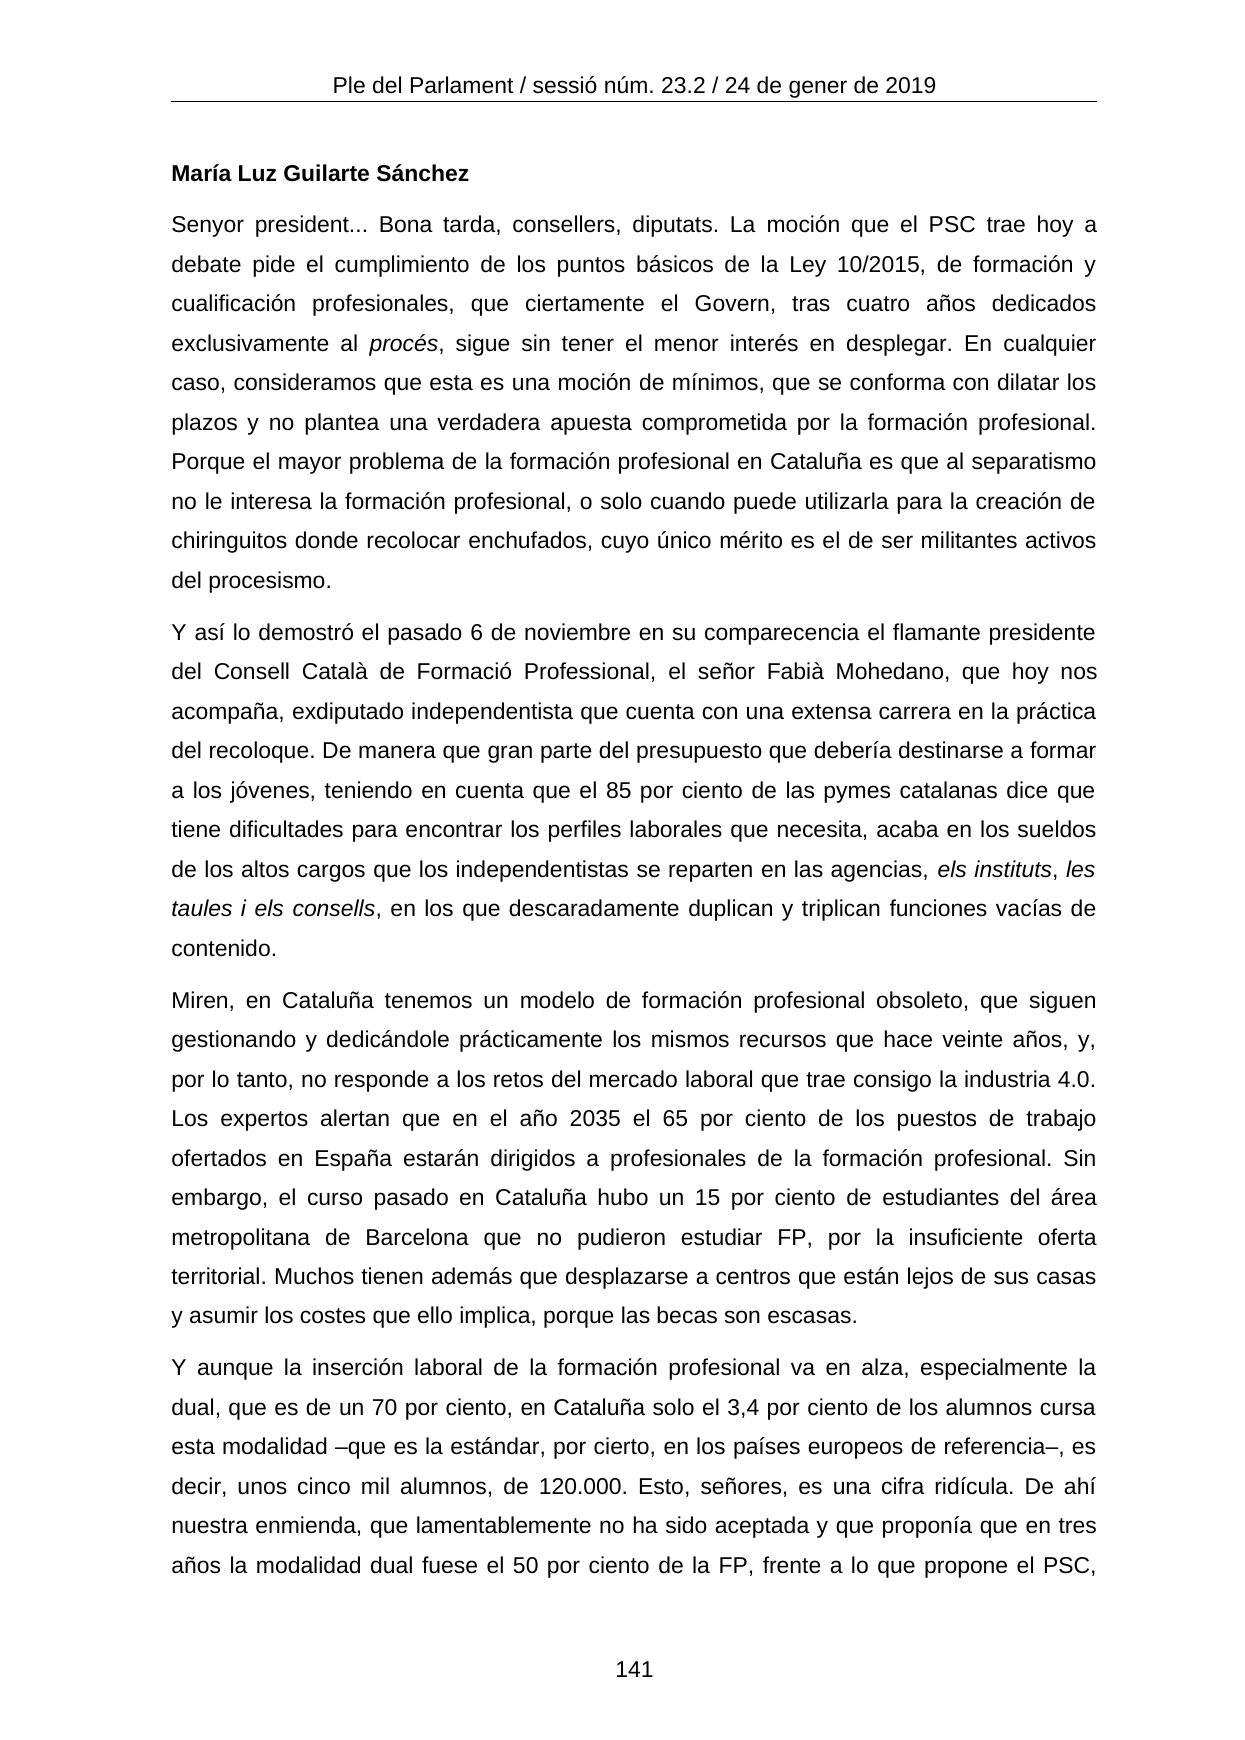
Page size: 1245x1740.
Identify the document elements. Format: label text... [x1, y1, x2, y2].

text Senyor president... Bona tarda, consellers, diputats. La moción que el PSC trae hoy a debate pide el cumplimiento de los puntos básicos de la Ley 10/2015, de formación y cualificación profesionales, que ciertamente el Govern, tras cuatro años dedicados exclusivamente al procés, sigue sin tener el menor interés en desplegar. En cualquier caso, consideramos que esta es una moción de mínimos, que se conforma con dilatar los plazos y no plantea una verdadera apuesta comprometida por la formación profesional. Porque el mayor problema de la formación profesional en Cataluña es que al separatismo no le interesa la formación profesional, o solo cuando puede utilizarla para la creación de chiringuitos donde recolocar enchufados, cuyo único mérito es el de ser militantes activos del procesismo. [171, 211, 1097, 593]
text María Luz Guilarte Sánchez [171, 159, 1097, 186]
text Miren, en Cataluña tenemos un modelo de formación profesional obsoleto, que siguen gestionando y dedicándole prácticamente los mismos recursos que hace veinte años, y, por lo tanto, no responde a los retos del mercado laboral que trae consigo la industria 4.0. Los expertos alertan que en el año 2035 el 65 por ciento de los puestos de trabajo ofertados en España estarán dirigidos a profesionales de la formación profesional. Sin embargo, el curso pasado en Cataluña hubo un 15 por ciento de estudiantes del área metropolitana de Barcelona que no pudieron estudiar FP, por la insuficiente oferta territorial. Muchos tienen además que desplazarse a centros que están lejos de sus casas y asumir los costes que ello implica, porque las becas son escasas. [171, 987, 1097, 1329]
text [171, 1354, 1097, 1578]
text Y así lo demostró el pasado 6 de noviembre en su comparecencia el flamante presidente del Consell Català de Formació Professional, el señor Fabià Mohedano, que hoy nos acompaña, exdiputado independentista que cuenta con una extensa carrera en la práctica del recoloque. De manera que gran parte del presupuesto que debería destinarse a formar a los jóvenes, teniendo en cuenta que el 85 por ciento de las pymes catalanas dice que tiene dificultades para encontrar los perfiles laborales que necesita, acaba en los sueldos de los altos cargos que los independentistas se reparten en las agencias, els instituts, les taules i els consells, en los que descaradamente duplican y triplican funciones vacías de contenido. [171, 619, 1097, 961]
